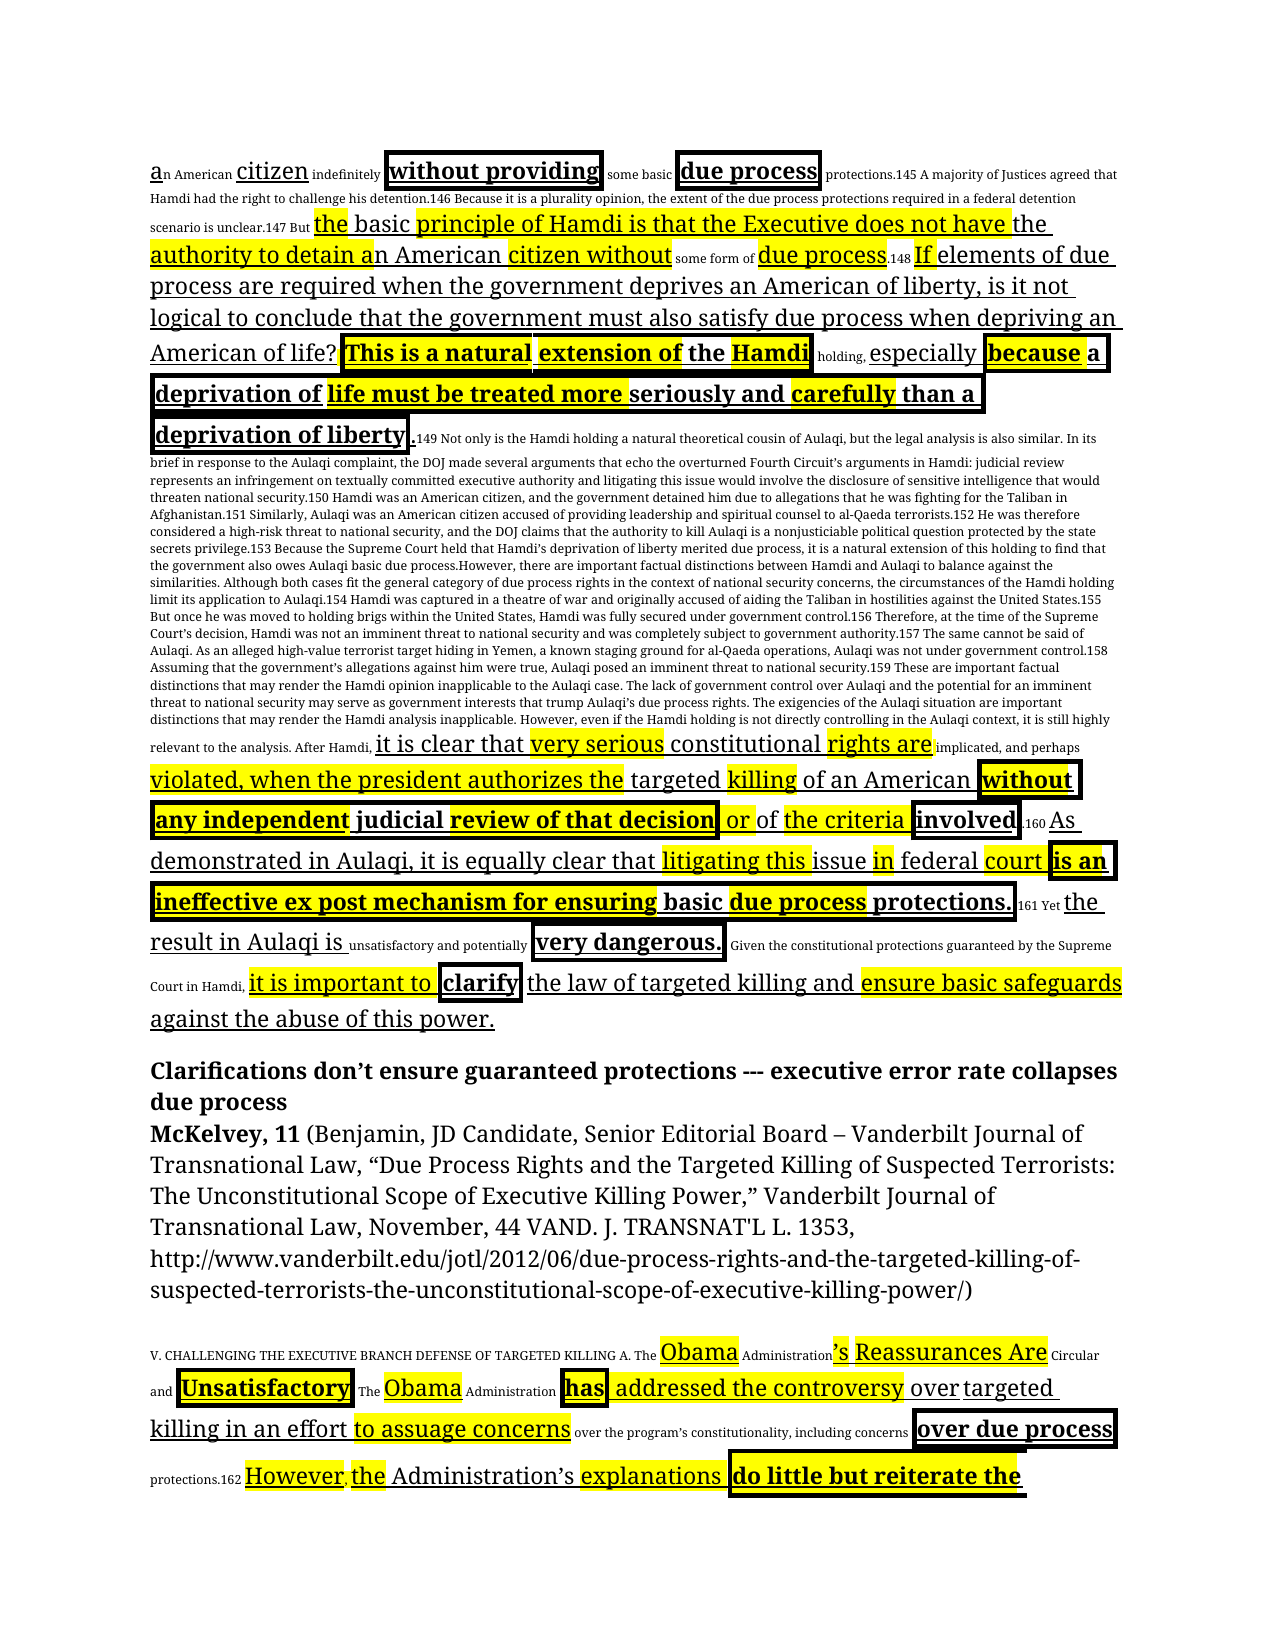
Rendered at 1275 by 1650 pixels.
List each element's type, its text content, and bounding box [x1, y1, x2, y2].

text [150, 150, 1125, 1034]
subtitle Clarifications don’t ensure guaranteed protections --- executive error rate collapses due process [150, 1055, 1125, 1117]
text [150, 1336, 1125, 1498]
text McKelvey, 11 (Benjamin, JD Candidate, Senior Editorial Board – Vanderbilt Journal of Transnational Law, “Due Process Rights and the Targeted Killing of Suspected Terrorists: The Unconstitutional Scope of Executive Killing Power,” Vanderbilt Journal of Transnational Law, November, 44 VAND. J. TRANSNAT'L L. 1353, http://www.vanderbilt.edu/jotl/2012/06/due-process-rights-and-the-targeted-killing-of-suspected-terrorists-the-unconstitutional-scope-of-executive-killing-power/) [150, 1117, 1125, 1305]
